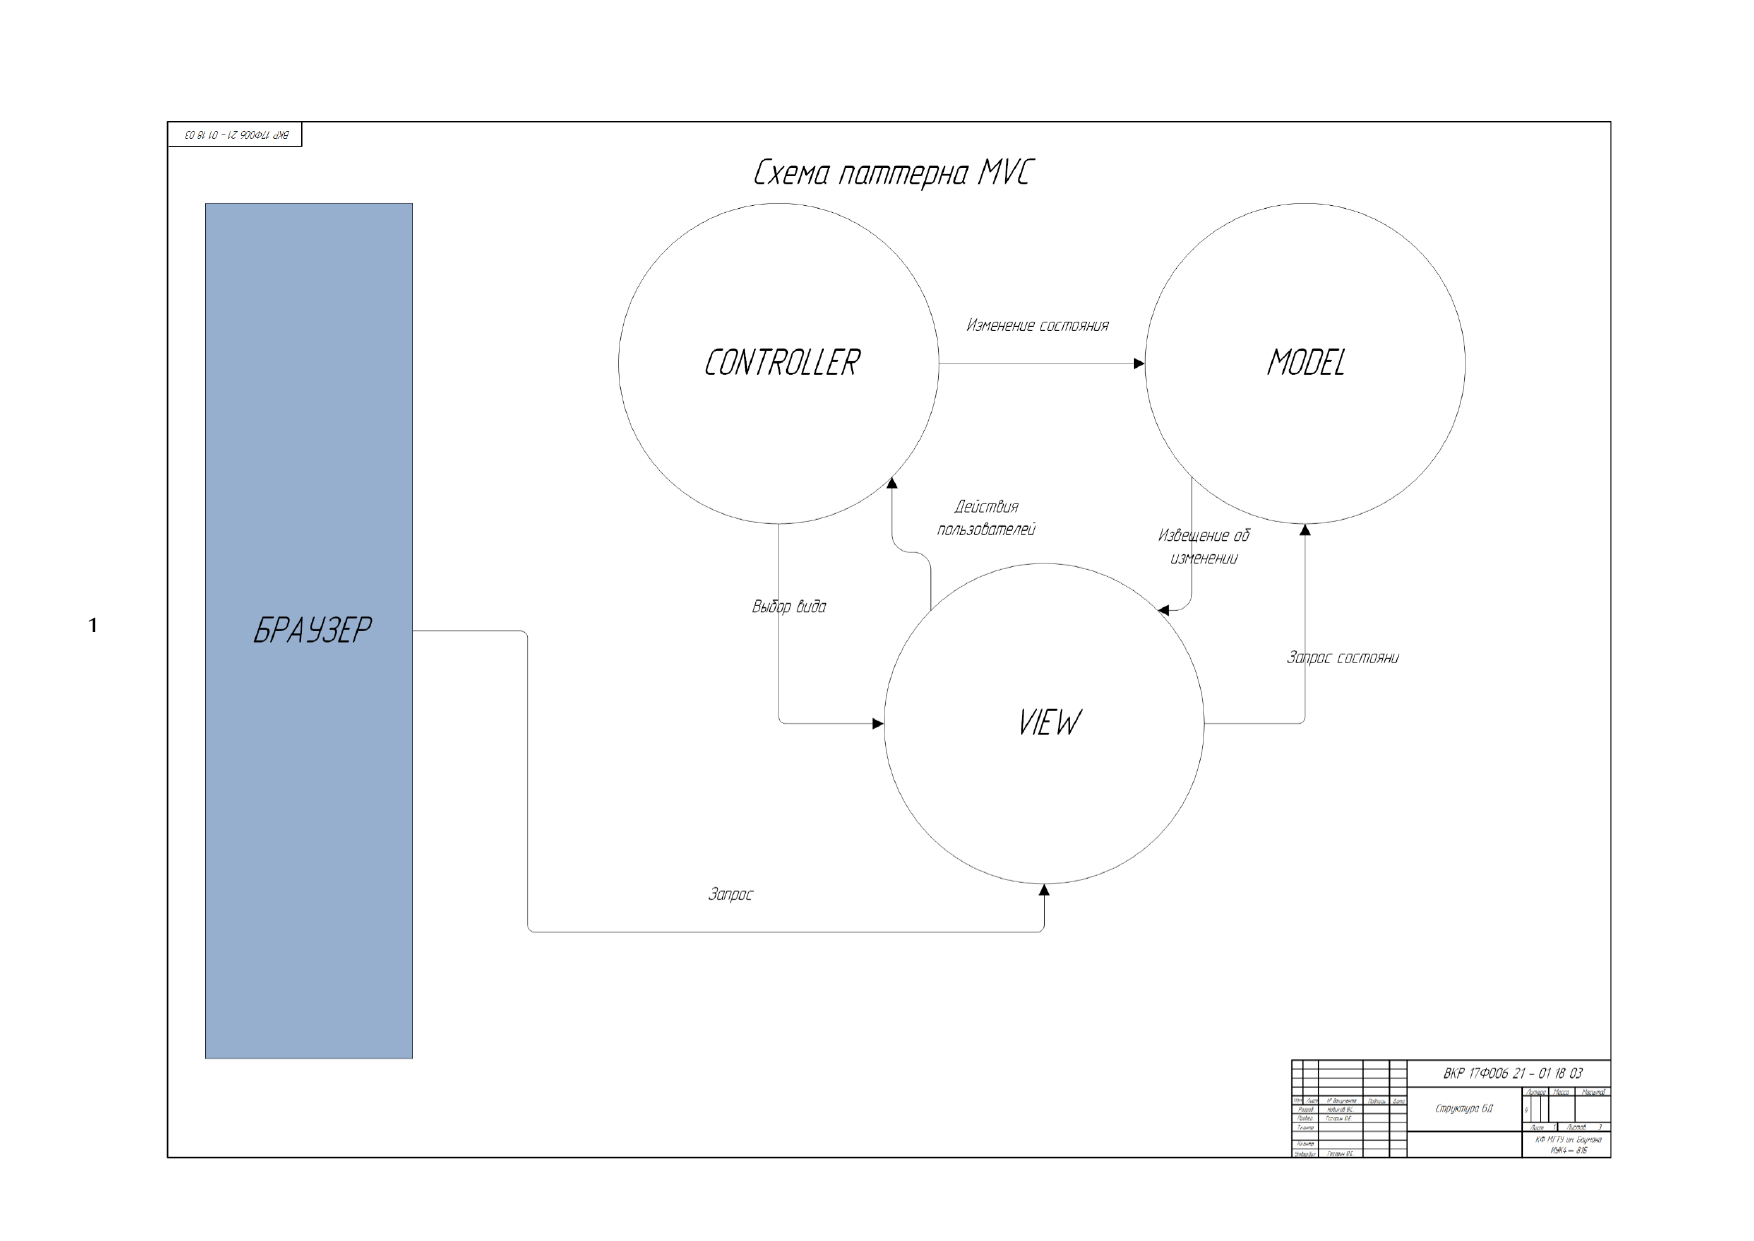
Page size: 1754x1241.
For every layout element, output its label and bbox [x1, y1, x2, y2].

picture [166, 121, 1612, 1161]
